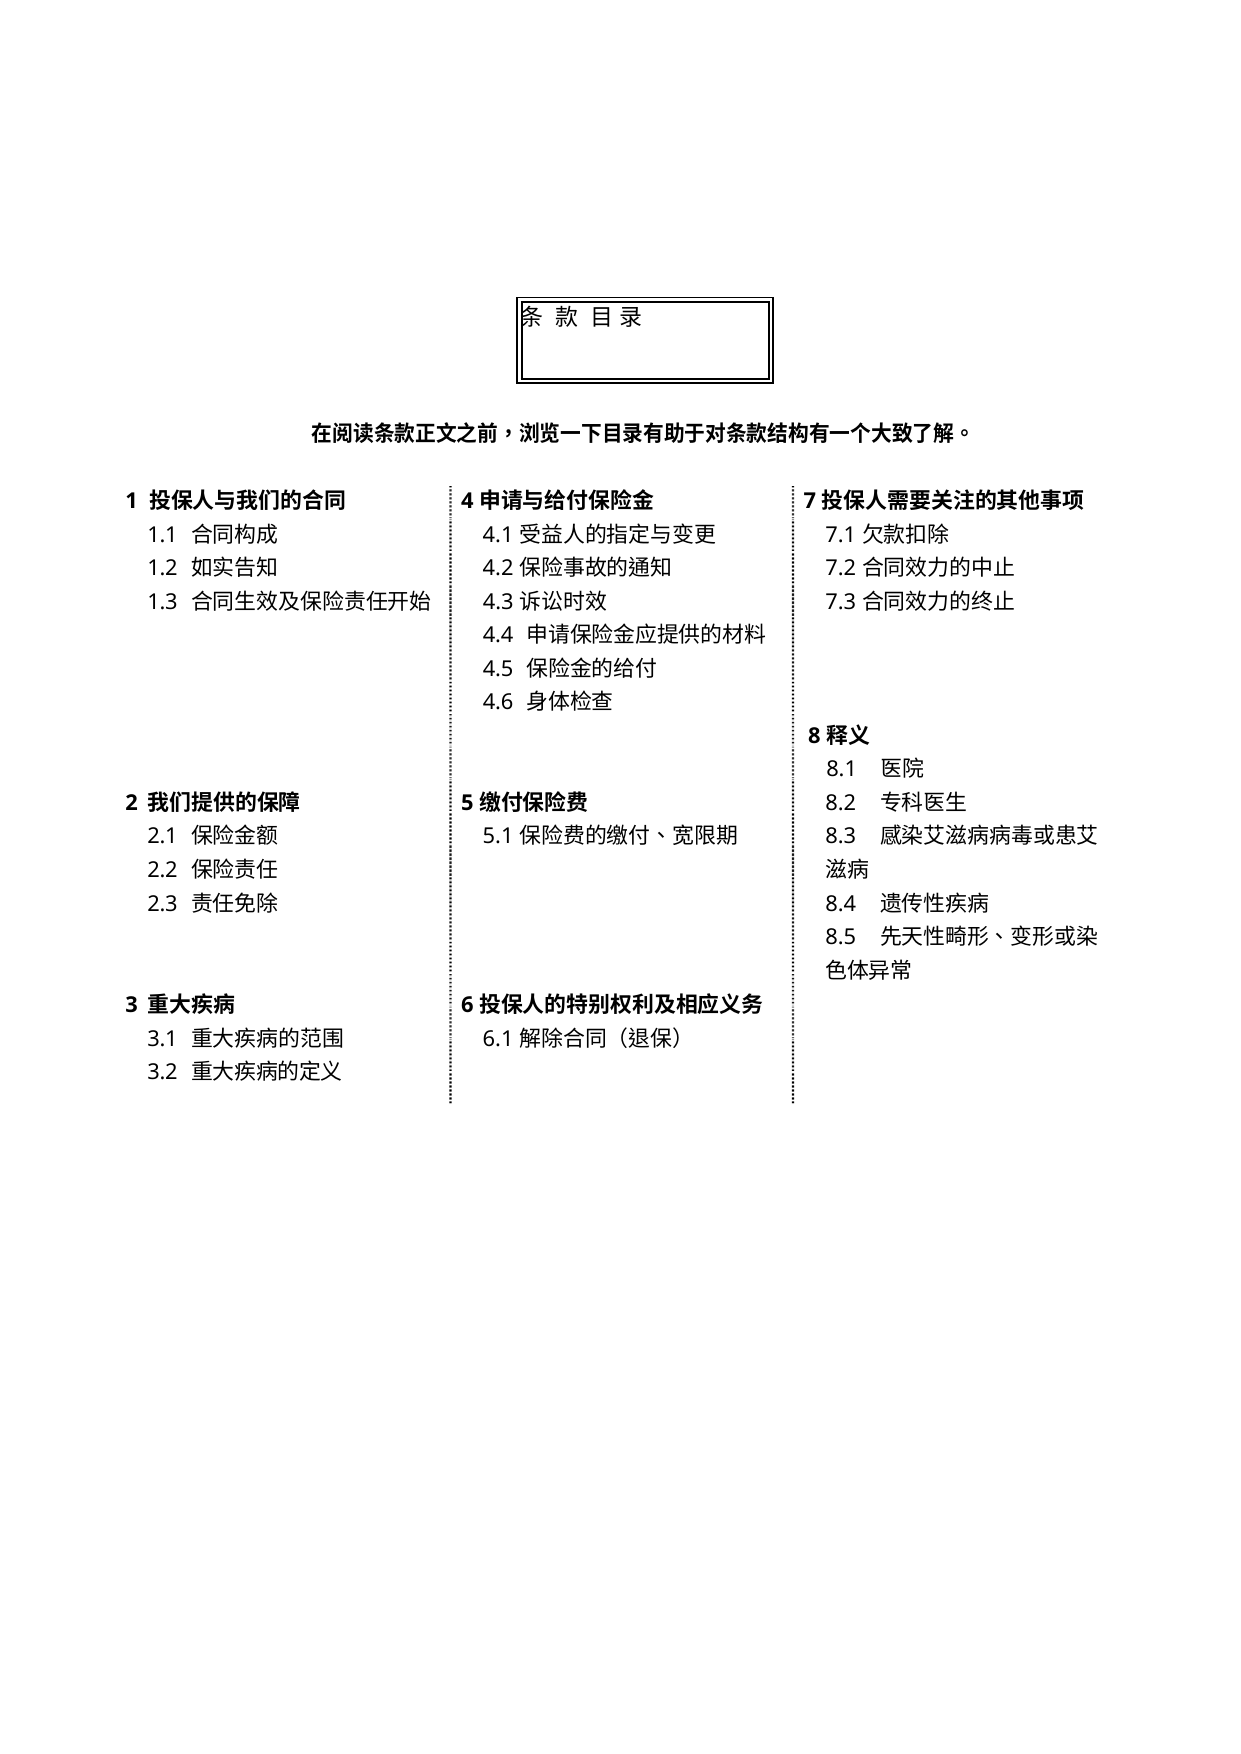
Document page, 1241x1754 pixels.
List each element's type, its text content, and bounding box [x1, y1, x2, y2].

text 8.5 先天性畸形、变形或染色体异常 [825, 921, 1099, 984]
list 责任免除 8.4 遗传性疾病 [147, 887, 1111, 917]
picture [791, 917, 795, 989]
list 保险金额 5.1 保险费的缴付、宽限期 8.3 感染艾滋病病毒或患艾 [147, 820, 1111, 850]
list 重大疾病的定义 [147, 1056, 1111, 1086]
list 合同生效及保险责任开始 4.3 诉讼时效 7.3 合同效力的终止 [147, 586, 1111, 615]
subtitle 8 释义 [114, 720, 870, 749]
list 我们提供的保障 5 缴付保险费 8.2 专科医生 [125, 787, 1111, 817]
picture [791, 1086, 795, 1104]
list 如实告知 4.2 保险事故的通知 7.2 合同效力的中止 [147, 552, 1111, 582]
list 重大疾病的范围 6.1 解除合同（退保） [147, 1023, 1111, 1052]
text 8.1 医院 [114, 753, 924, 783]
subtitle 在阅读条款正文之前，浏览一下目录有助于对条款结构有一个大致了解。 [312, 417, 1111, 447]
list 保险金的给付 [483, 653, 1111, 682]
list 身体检查 [483, 686, 1111, 716]
list 保险责任 滋病 [147, 854, 1111, 884]
list 投保人与我们的合同 4 申请与给付保险金 7 投保人需要关注的其他事项 [125, 485, 1111, 515]
list 申请保险金应提供的材料 [483, 619, 1111, 649]
subtitle 重大疾病 6 投保人的特别权利及相应义务 [125, 989, 1111, 1019]
list 合同构成 4.1 受益人的指定与变更 7.1 欠款扣除 [147, 518, 1111, 548]
